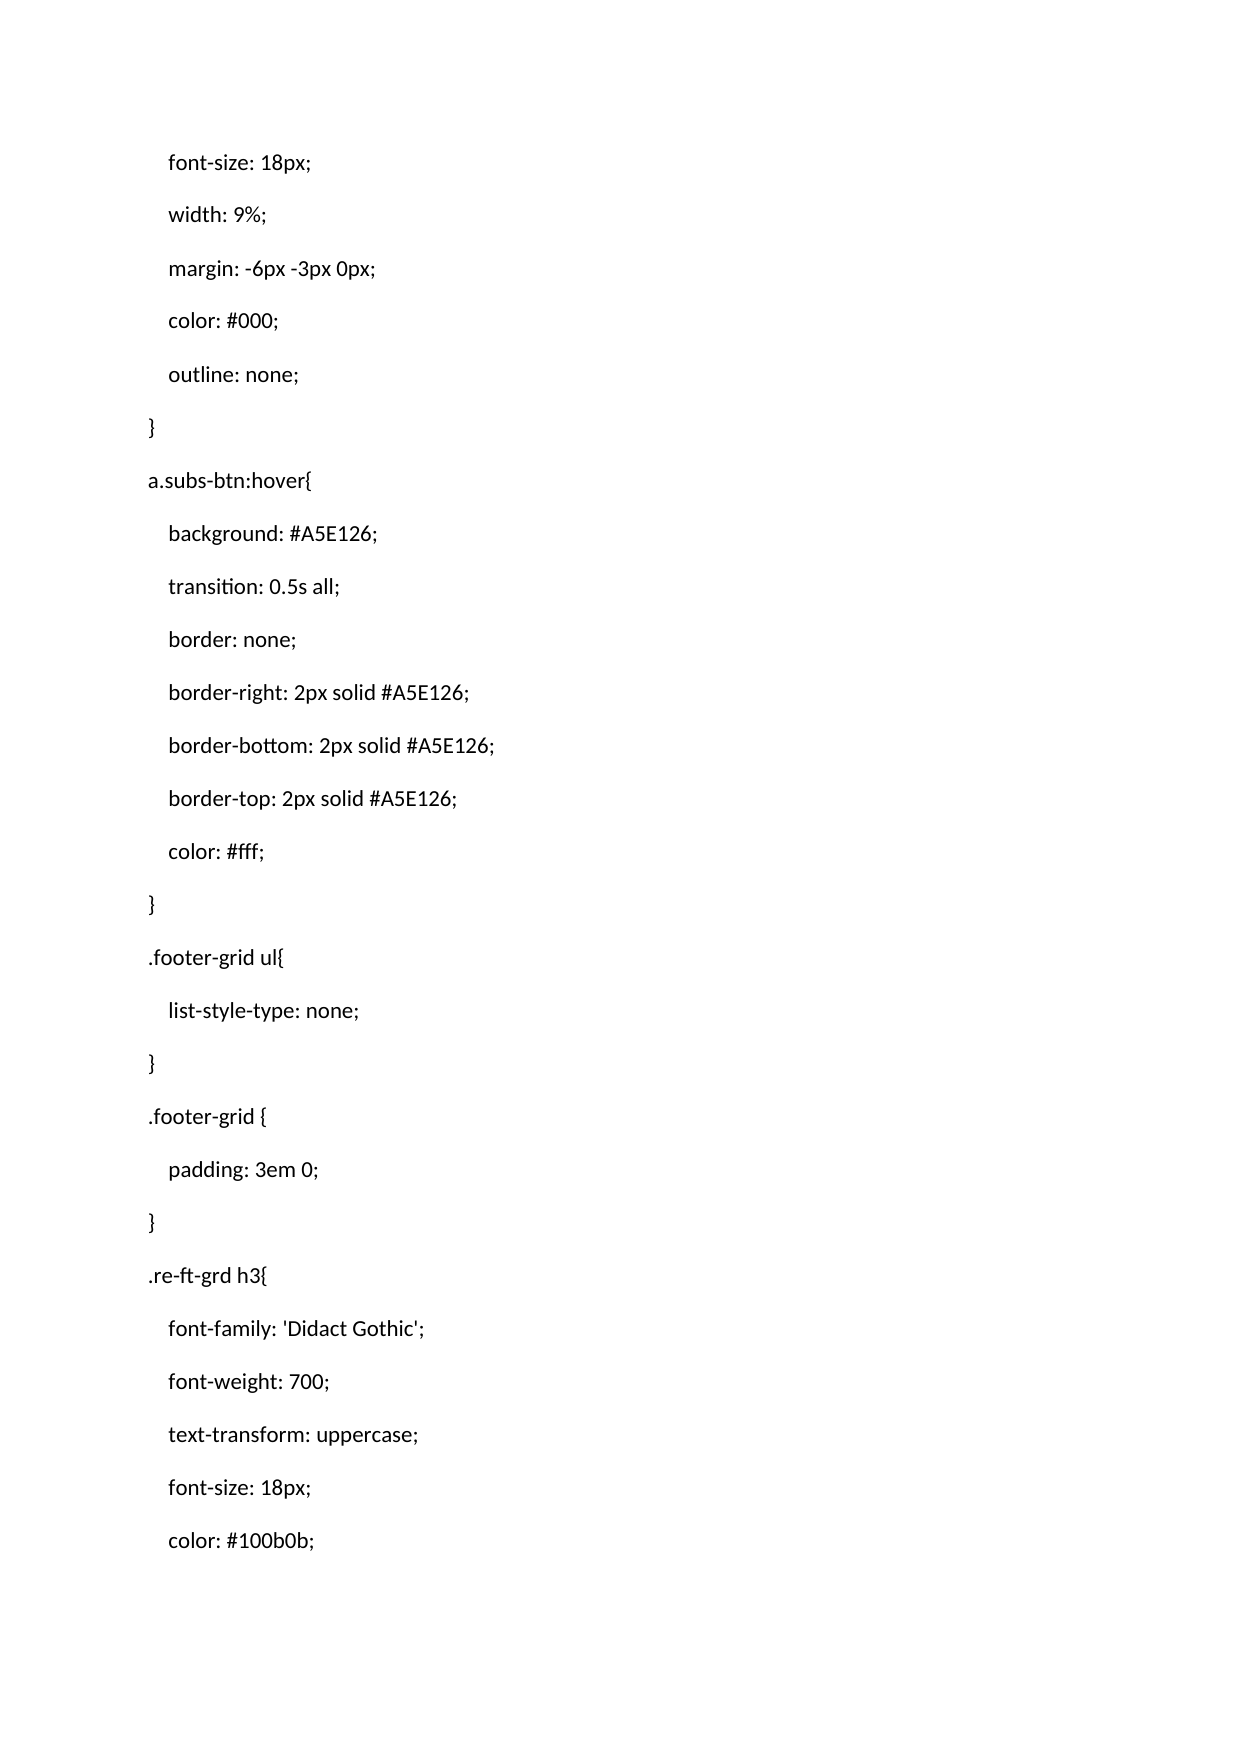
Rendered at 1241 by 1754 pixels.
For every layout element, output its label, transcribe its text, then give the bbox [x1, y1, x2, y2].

text border-bottom: 2px solid #A5E126; [148, 731, 1093, 759]
text } [148, 890, 1093, 918]
text list-style-type: none; [148, 996, 1093, 1024]
text } [148, 1049, 1093, 1077]
text } [148, 413, 1093, 441]
text color: #000; [148, 307, 1093, 335]
text width: 9%; [148, 201, 1093, 229]
text border-top: 2px solid #A5E126; [148, 784, 1093, 812]
text font-size: 18px; [148, 1473, 1093, 1501]
text background: #A5E126; [148, 519, 1093, 547]
text color: #fff; [148, 837, 1093, 865]
text font-size: 18px; [148, 148, 1093, 176]
text margin: -6px -3px 0px; [148, 254, 1093, 282]
text color: #100b0b; [148, 1526, 1093, 1554]
text font-family: 'Didact Gothic'; [148, 1314, 1093, 1342]
text } [148, 1208, 1093, 1236]
text .footer-grid { [148, 1102, 1093, 1130]
text text-transform: uppercase; [148, 1420, 1093, 1448]
text padding: 3em 0; [148, 1155, 1093, 1183]
text .re-ft-grd h3{ [148, 1261, 1093, 1289]
text .footer-grid ul{ [148, 943, 1093, 971]
text transition: 0.5s all; [148, 572, 1093, 600]
text border: none; [148, 625, 1093, 653]
text outline: none; [148, 360, 1093, 388]
text a.subs-btn:hover{ [148, 466, 1093, 494]
text border-right: 2px solid #A5E126; [148, 678, 1093, 706]
text font-weight: 700; [148, 1367, 1093, 1395]
